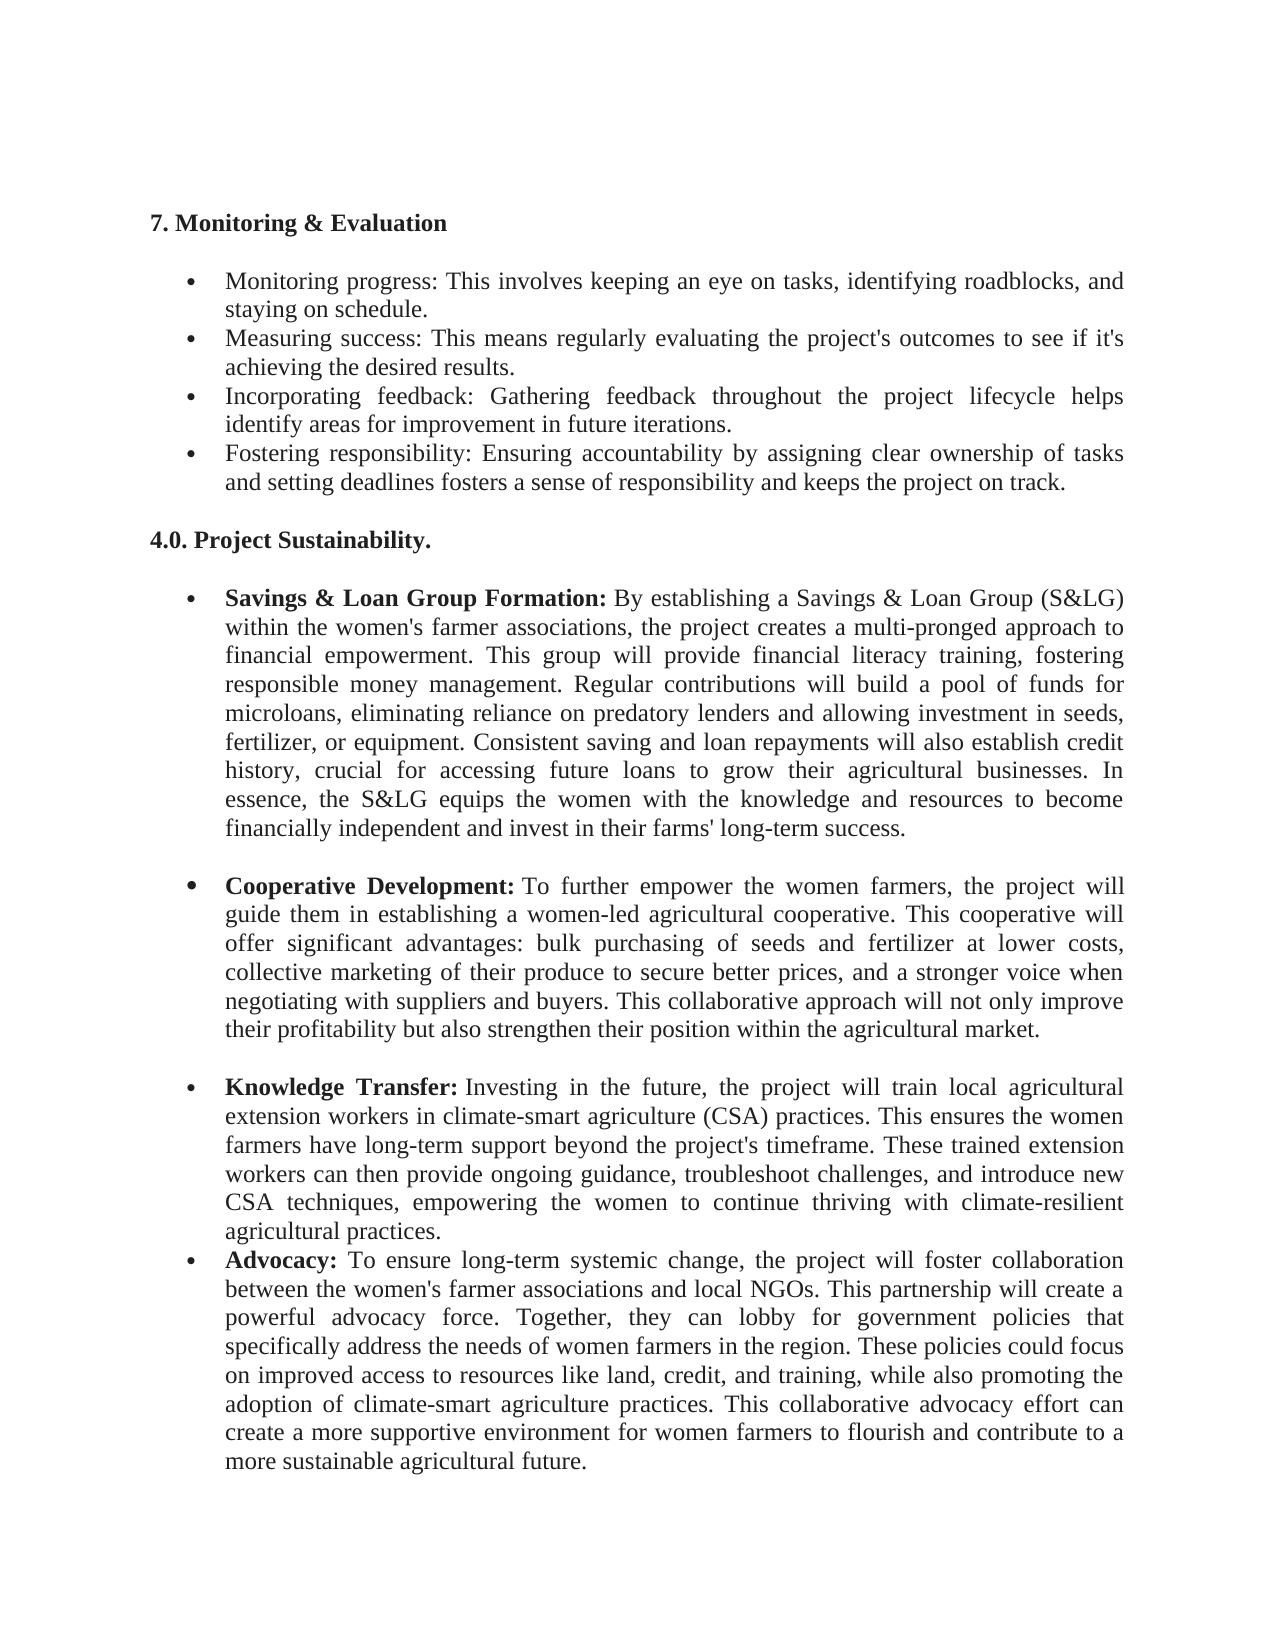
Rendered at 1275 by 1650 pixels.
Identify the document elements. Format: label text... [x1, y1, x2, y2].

list Monitoring progress: This involves keeping an eye on tasks, identifying roadblocks, and staying on schedule. [187, 266, 1125, 323]
list Knowledge Transfer: Investing in the future, the project will train local agricultural extension workers in climate-smart agriculture (CSA) practices. This ensures the women farmers have long-term support beyond the project's timeframe. These trained extension workers can then provide ongoing guidance, troubleshoot challenges, and introduce new CSA techniques, empowering the women to continue thriving with climate-resilient agricultural practices. [187, 1072, 1125, 1245]
list Measuring success: This means regularly evaluating the project's outcomes to see if it's achieving the desired results. [187, 323, 1125, 381]
list Fostering responsibility: Ensuring accountability by assigning clear ownership of tasks and setting deadlines fosters a sense of responsibility and keeps the project on track. [187, 438, 1125, 496]
list Savings & Loan Group Formation: By establishing a Savings & Loan Group (S&LG) within the women's farmer associations, the project creates a multi-pronged approach to financial empowerment. This group will provide financial literacy training, fostering responsible money management. Regular contributions will build a pool of funds for microloans, eliminating reliance on predatory lenders and allowing investment in seeds, fertilizer, or equipment. Consistent saving and loan repayments will also establish credit history, crucial for accessing future loans to grow their agricultural businesses. In essence, the S&LG equips the women with the knowledge and resources to become financially independent and invest in their farms' long-term success. [187, 583, 1125, 842]
text 7. Monitoring & Evaluation [150, 208, 1125, 237]
text 4.0. Project Sustainability. [150, 525, 1125, 554]
list Incorporating feedback: Gathering feedback throughout the project lifecycle helps identify areas for improvement in future iterations. [187, 381, 1125, 438]
list Cooperative Development: To further empower the women farmers, the project will guide them in establishing a women-led agricultural cooperative. This cooperative will offer significant advantages: bulk purchasing of seeds and fertilizer at lower costs, collective marketing of their produce to secure better prices, and a stronger voice when negotiating with suppliers and buyers. This collaborative approach will not only improve their profitability but also strengthen their position within the agricultural market. [187, 871, 1125, 1043]
list Advocacy: To ensure long-term systemic change, the project will foster collaboration between the women's farmer associations and local NGOs. This partnership will create a powerful advocacy force. Together, they can lobby for government policies that specifically address the needs of women farmers in the region. These policies could focus on improved access to resources like land, credit, and training, while also promoting the adoption of climate-smart agriculture practices. This collaborative advocacy effort can create a more supportive environment for women farmers to flourish and contribute to a more sustainable agricultural future. [187, 1245, 1125, 1475]
